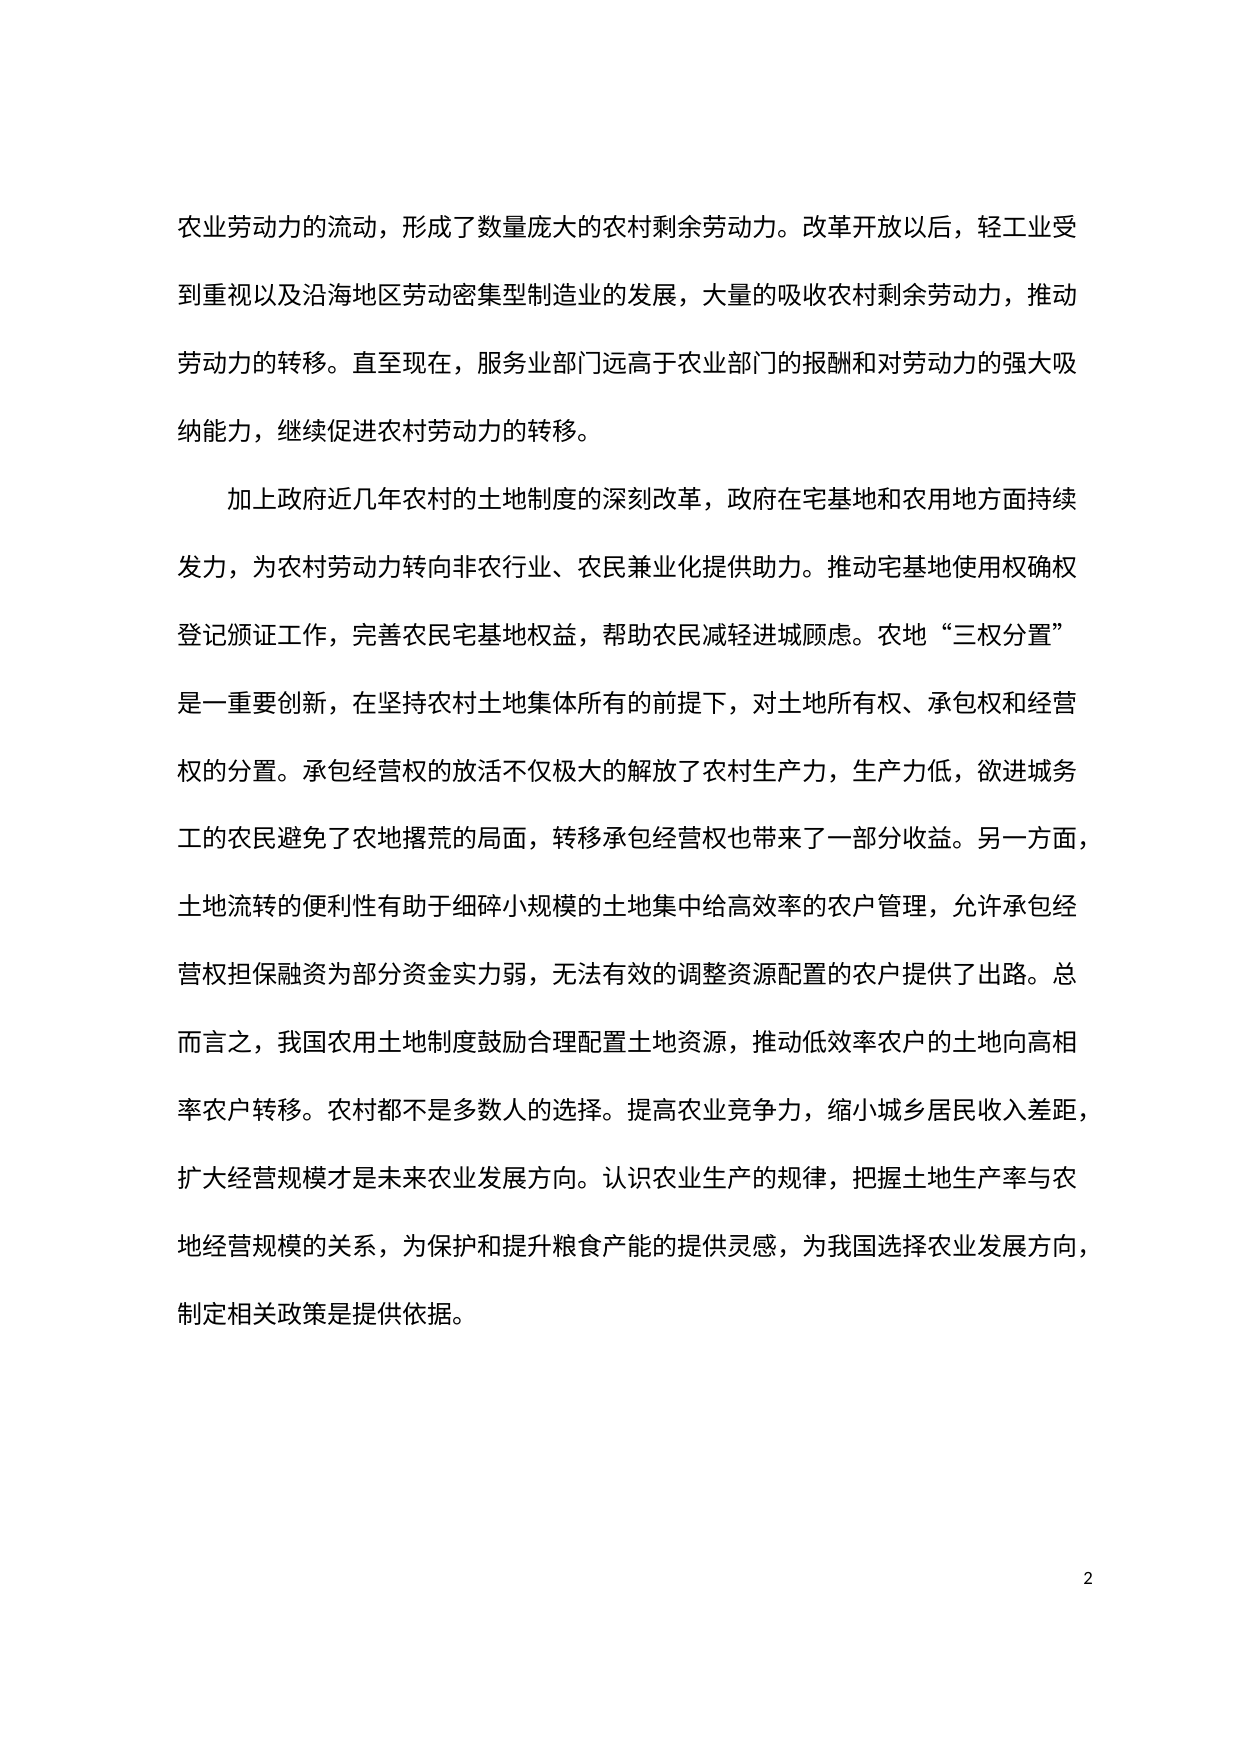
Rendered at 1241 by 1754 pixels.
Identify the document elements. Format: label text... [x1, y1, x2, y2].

text 加上政府近几年农村的土地制度的深刻改革，政府在宅基地和农用地方面持续发力，为农村劳动力转向非农行业、农民兼业化提供助力。推动宅基地使用权确权登记颁证工作，完善农民宅基地权益，帮助农民减轻进城顾虑。农地“三权分置”是一重要创新，在坚持农村土地集体所有的前提下，对土地所有权、承包权和经营权的分置。承包经营权的放活不仅极大的解放了农村生产力，生产力低，欲进城务工的农民避免了农地撂荒的局面，转移承包经营权也带来了一部分收益。另一方面，土地流转的便利性有助于细碎小规模的土地集中给高效率的农户管理，允许承包经营权担保融资为部分资金实力弱，无法有效的调整资源配置的农户提供了出路。总而言之，我国农用土地制度鼓励合理配置土地资源，推动低效率农户的土地向高相率农户转移。农村都不是多数人的选择。提高农业竞争力，缩小城乡居民收入差距，扩大经营规模才是未来农业发展方向。认识农业生产的规律，把握土地生产率与农地经营规模的关系，为保护和提升粮食产能的提供灵感，为我国选择农业发展方向，制定相关政策是提供依据。 [177, 463, 1092, 1346]
